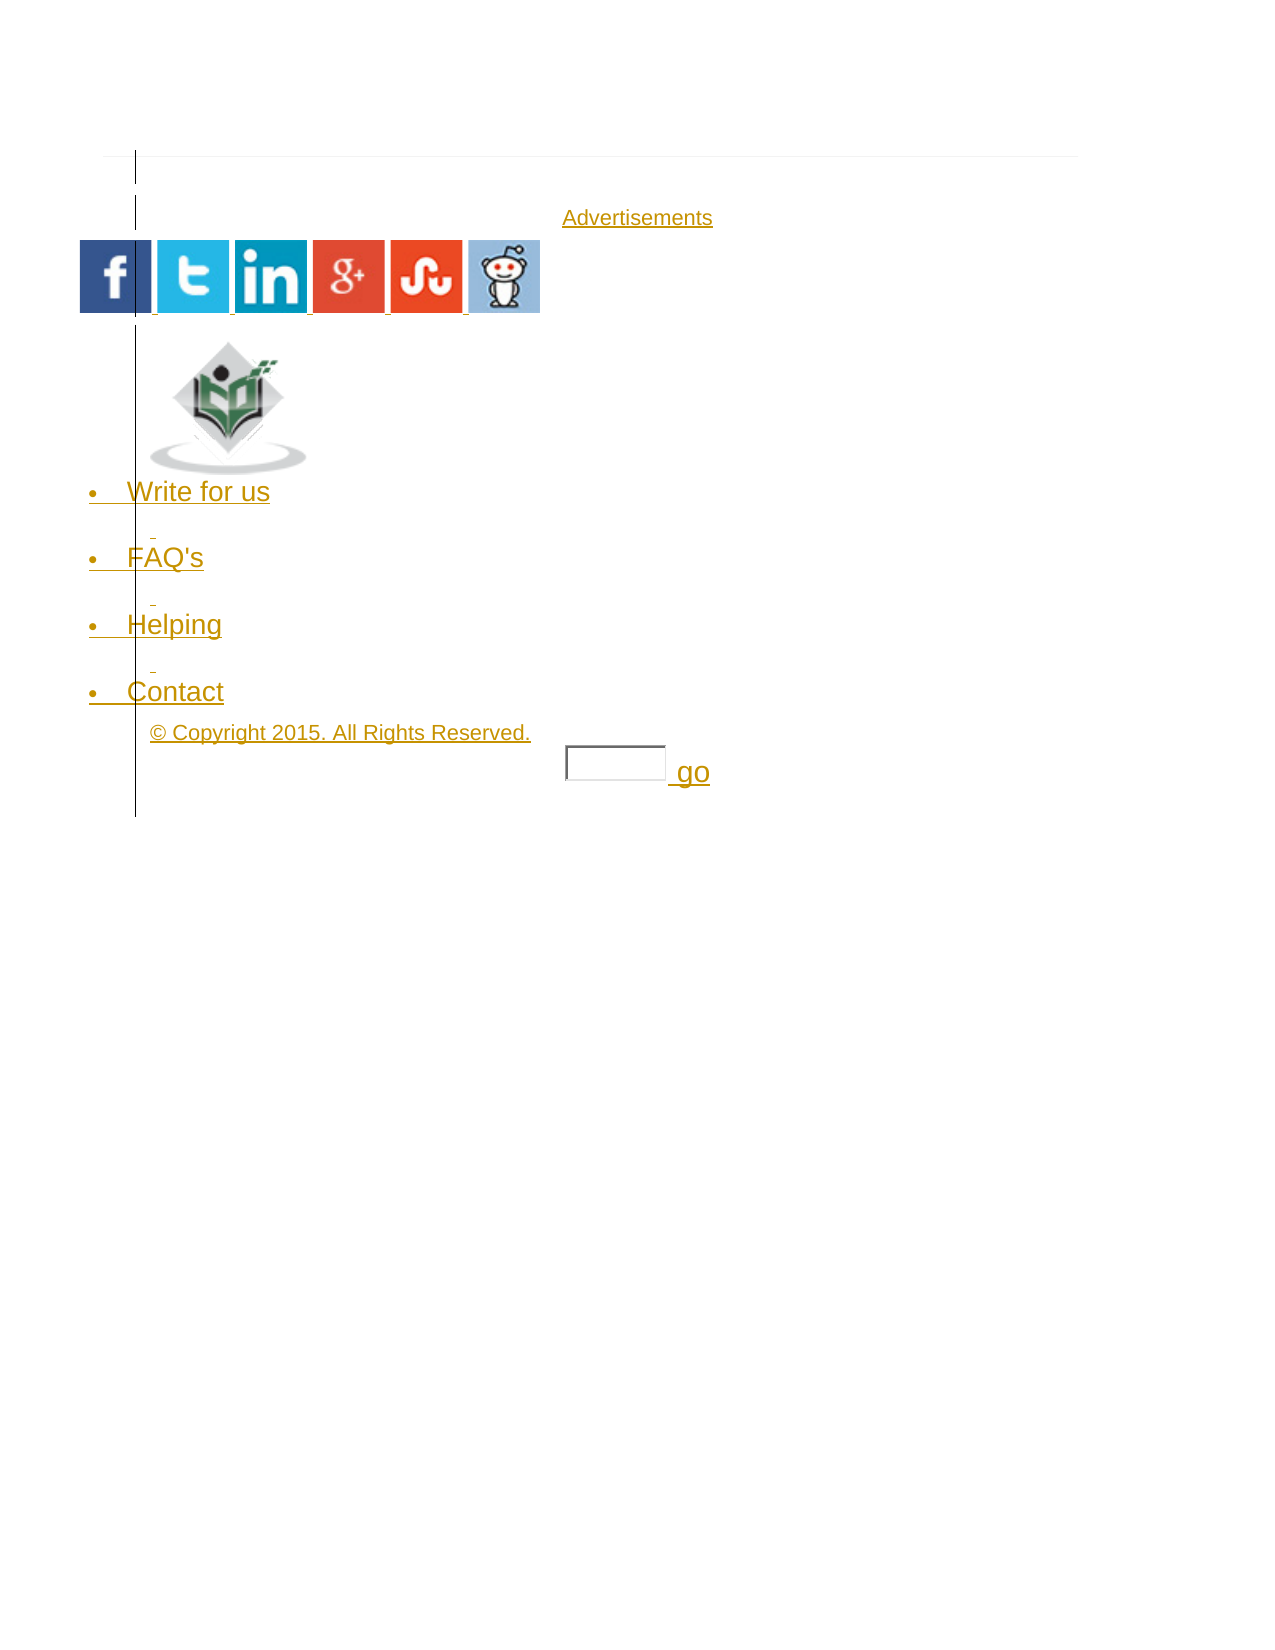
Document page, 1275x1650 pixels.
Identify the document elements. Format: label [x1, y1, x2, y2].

picture [263, 266, 298, 304]
picture [157, 240, 230, 313]
picture [150, 324, 307, 475]
picture [390, 240, 463, 313]
picture [79, 240, 135, 313]
picture [244, 267, 256, 304]
picture [468, 240, 540, 313]
picture [243, 249, 257, 262]
picture [312, 240, 385, 313]
picture [136, 240, 152, 313]
